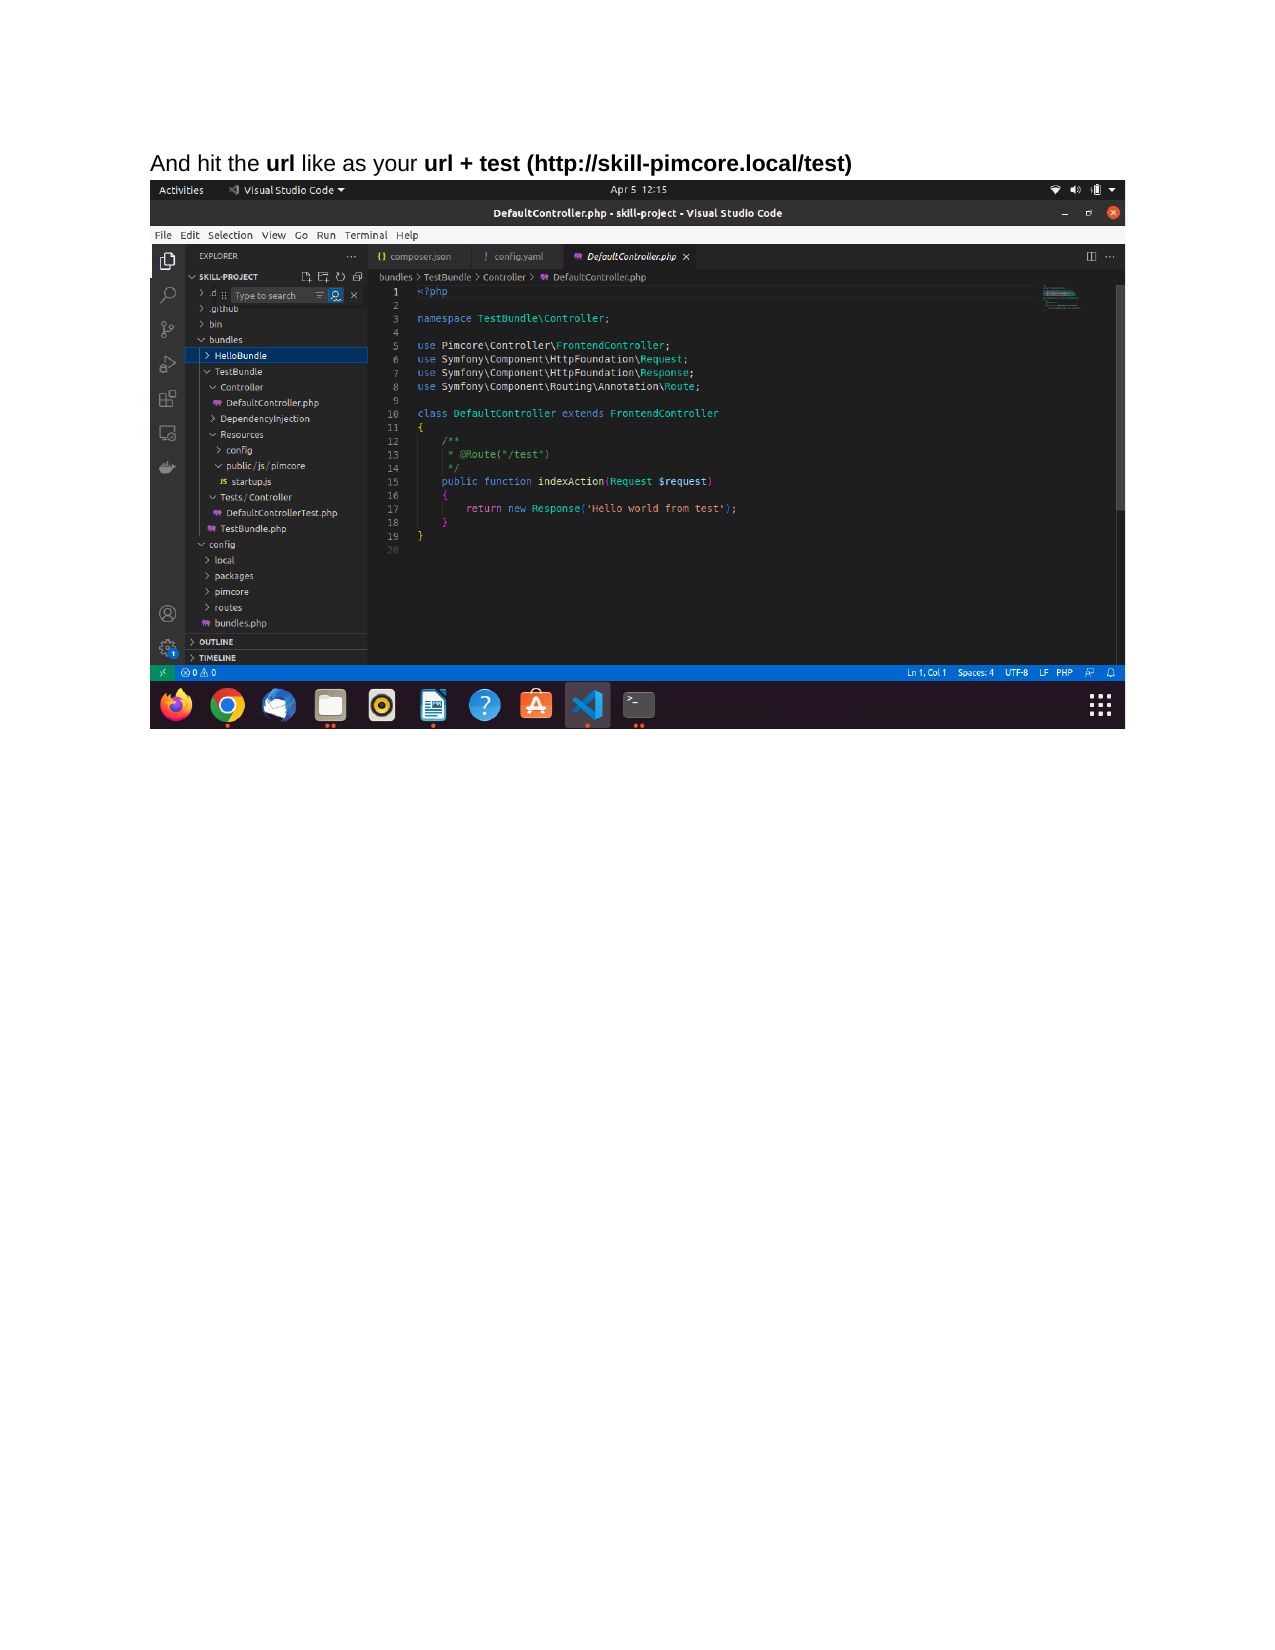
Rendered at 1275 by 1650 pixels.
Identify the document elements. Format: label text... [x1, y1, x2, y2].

text And hit the url like as your url + test (http://skill-pimcore.local/test) [150, 150, 1125, 176]
picture [150, 180, 1125, 729]
